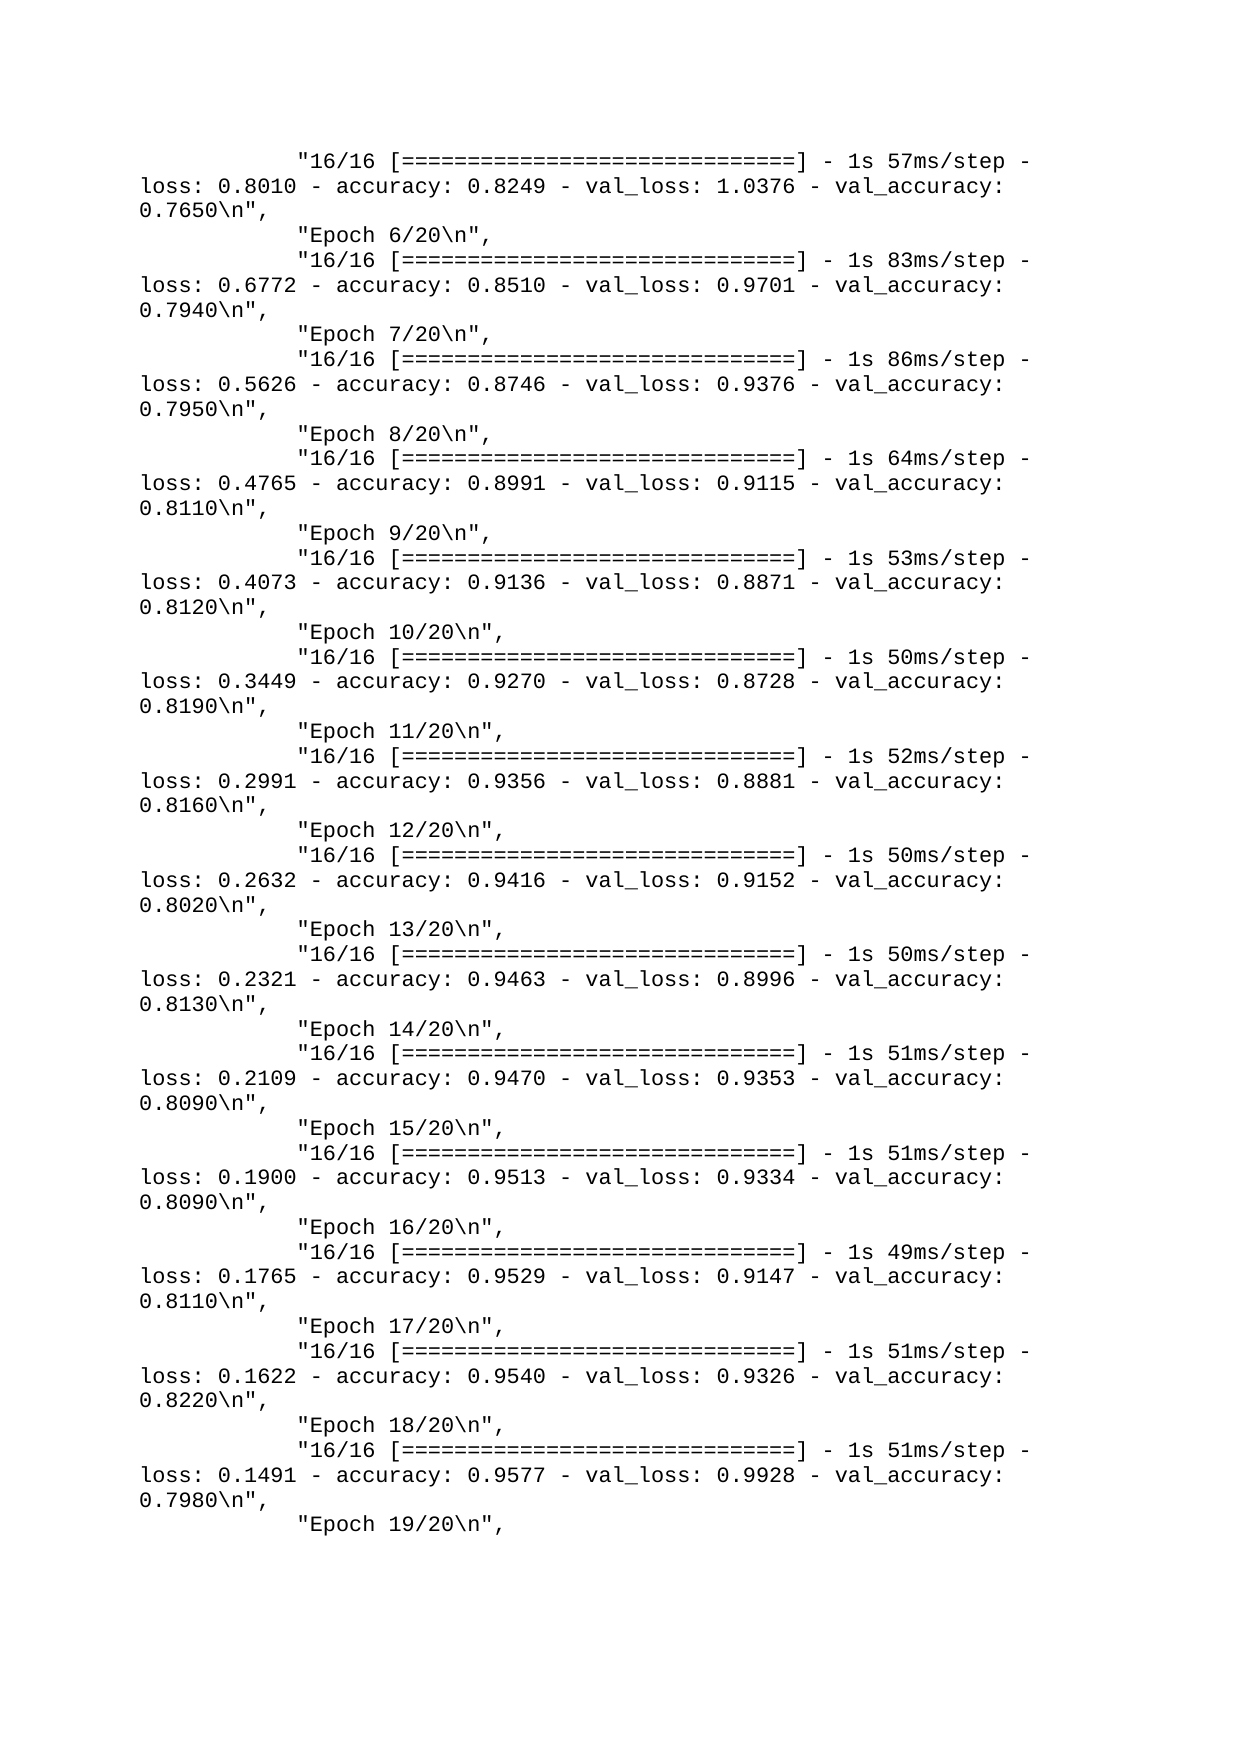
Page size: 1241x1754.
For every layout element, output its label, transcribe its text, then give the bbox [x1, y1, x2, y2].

text "16/16 [==============================] - 1s 51ms/step - loss: 0.2109 - accuracy: 0.9470 - val_loss: 0.9353 - val_accuracy: 0.8090\n", [139, 1042, 1101, 1117]
text "Epoch 10/20\n", [139, 621, 1101, 646]
text "16/16 [==============================] - 1s 86ms/step - loss: 0.5626 - accuracy: 0.8746 - val_loss: 0.9376 - val_accuracy: 0.7950\n", [139, 348, 1101, 423]
text "16/16 [==============================] - 1s 51ms/step - loss: 0.1622 - accuracy: 0.9540 - val_loss: 0.9326 - val_accuracy: 0.8220\n", [139, 1340, 1101, 1414]
text "Epoch 11/20\n", [139, 720, 1101, 745]
text "16/16 [==============================] - 1s 53ms/step - loss: 0.4073 - accuracy: 0.9136 - val_loss: 0.8871 - val_accuracy: 0.8120\n", [139, 547, 1101, 621]
text "Epoch 17/20\n", [139, 1315, 1101, 1340]
text "16/16 [==============================] - 1s 57ms/step - loss: 0.8010 - accuracy: 0.8249 - val_loss: 1.0376 - val_accuracy: 0.7650\n", [139, 150, 1101, 224]
text "Epoch 12/20\n", [139, 819, 1101, 844]
text "16/16 [==============================] - 1s 50ms/step - loss: 0.3449 - accuracy: 0.9270 - val_loss: 0.8728 - val_accuracy: 0.8190\n", [139, 646, 1101, 720]
text "Epoch 9/20\n", [139, 522, 1101, 547]
text "Epoch 8/20\n", [139, 423, 1101, 447]
text "Epoch 13/20\n", [139, 918, 1101, 943]
text "Epoch 14/20\n", [139, 1018, 1101, 1042]
text "16/16 [==============================] - 1s 51ms/step - loss: 0.1900 - accuracy: 0.9513 - val_loss: 0.9334 - val_accuracy: 0.8090\n", [139, 1142, 1101, 1216]
text "Epoch 18/20\n", [139, 1414, 1101, 1439]
text "Epoch 7/20\n", [139, 323, 1101, 348]
text "Epoch 15/20\n", [139, 1117, 1101, 1142]
text "16/16 [==============================] - 1s 83ms/step - loss: 0.6772 - accuracy: 0.8510 - val_loss: 0.9701 - val_accuracy: 0.7940\n", [139, 249, 1101, 323]
text "Epoch 16/20\n", [139, 1216, 1101, 1241]
text "16/16 [==============================] - 1s 49ms/step - loss: 0.1765 - accuracy: 0.9529 - val_loss: 0.9147 - val_accuracy: 0.8110\n", [139, 1241, 1101, 1315]
text "16/16 [==============================] - 1s 51ms/step - loss: 0.1491 - accuracy: 0.9577 - val_loss: 0.9928 - val_accuracy: 0.7980\n", [139, 1439, 1101, 1513]
text "Epoch 19/20\n", [139, 1513, 1101, 1538]
text "16/16 [==============================] - 1s 64ms/step - loss: 0.4765 - accuracy: 0.8991 - val_loss: 0.9115 - val_accuracy: 0.8110\n", [139, 447, 1101, 522]
text "16/16 [==============================] - 1s 50ms/step - loss: 0.2632 - accuracy: 0.9416 - val_loss: 0.9152 - val_accuracy: 0.8020\n", [139, 844, 1101, 918]
text "Epoch 6/20\n", [139, 224, 1101, 249]
text "16/16 [==============================] - 1s 52ms/step - loss: 0.2991 - accuracy: 0.9356 - val_loss: 0.8881 - val_accuracy: 0.8160\n", [139, 745, 1101, 819]
text "16/16 [==============================] - 1s 50ms/step - loss: 0.2321 - accuracy: 0.9463 - val_loss: 0.8996 - val_accuracy: 0.8130\n", [139, 943, 1101, 1018]
